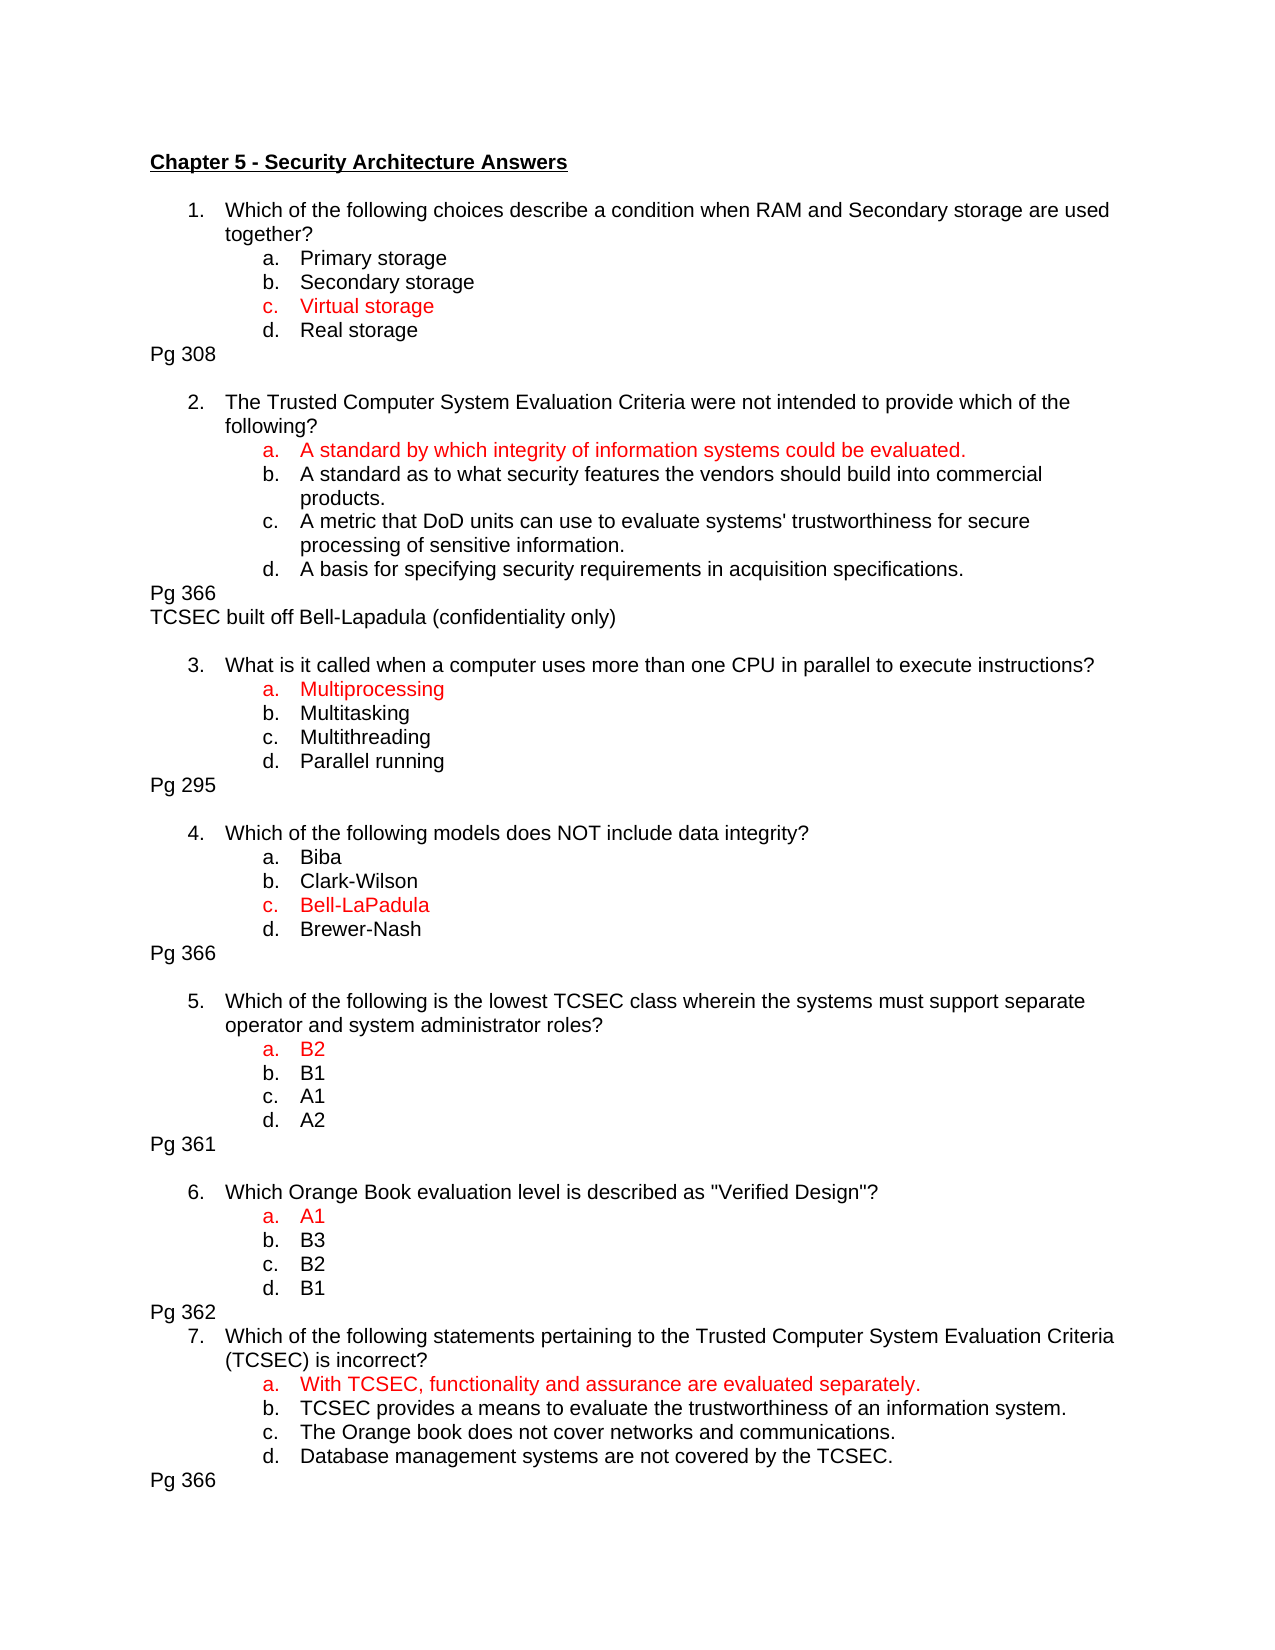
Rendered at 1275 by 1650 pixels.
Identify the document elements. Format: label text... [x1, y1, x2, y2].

list Primary storage [262, 246, 1125, 270]
list Brewer-Nash [262, 917, 1125, 941]
list B2 [262, 1036, 1125, 1060]
list Virtual storage [262, 294, 1125, 318]
list Clark-Wilson [262, 869, 1125, 893]
list A2 [262, 1108, 1125, 1132]
list A1 [262, 1084, 1125, 1108]
text Pg 362 [150, 1300, 1125, 1324]
list The Orange book does not cover networks and communications. [262, 1420, 1125, 1444]
list The Trusted Computer System Evaluation Criteria were not intended to provide which of the following? [187, 389, 1125, 437]
list Multitasking [262, 701, 1125, 725]
list Bell-LaPadula [262, 893, 1125, 917]
list Which of the following statements pertaining to the Trusted Computer System Evaluation Criteria (TCSEC) is incorrect? [187, 1324, 1125, 1372]
list Biba [262, 845, 1125, 869]
list A standard by which integrity of information systems could be evaluated. [262, 437, 1125, 461]
list B1 [262, 1060, 1125, 1084]
list Which of the following models does NOT include data integrity? [187, 821, 1125, 845]
text Pg 308 [150, 342, 1125, 366]
list Multithreading [262, 725, 1125, 749]
list B2 [262, 1252, 1125, 1276]
text Pg 366 [150, 941, 1125, 964]
text Pg 295 [150, 773, 1125, 797]
text Pg 366 [150, 581, 1125, 605]
list TCSEC provides a means to evaluate the trustworthiness of an information system. [262, 1396, 1125, 1420]
text Pg 361 [150, 1132, 1125, 1156]
list Which of the following is the lowest TCSEC class wherein the systems must support separate operator and system administrator roles? [187, 988, 1125, 1036]
text Pg 366 [150, 1468, 1125, 1492]
list Which of the following choices describe a condition when RAM and Secondary storage are used together? [187, 198, 1125, 246]
list Parallel running [262, 749, 1125, 773]
list What is it called when a computer uses more than one CPU in parallel to execute instructions? [187, 653, 1125, 677]
list Database management systems are not covered by the TCSEC. [262, 1444, 1125, 1468]
list A standard as to what security features the vendors should build into commercial products. [262, 461, 1125, 509]
list A basis for specifying security requirements in acquisition specifications. [262, 557, 1125, 581]
list Which Orange Book evaluation level is described as "Verified Design"? [187, 1180, 1125, 1204]
list A metric that DoD units can use to evaluate systems' trustworthiness for secure processing of sensitive information. [262, 509, 1125, 557]
text TCSEC built off Bell-Lapadula (confidentiality only) [150, 605, 1125, 629]
list B1 [262, 1276, 1125, 1300]
list B3 [262, 1228, 1125, 1252]
list A1 [262, 1204, 1125, 1228]
list Multiprocessing [262, 677, 1125, 701]
text Chapter 5 - Security Architecture Answers [150, 150, 1125, 174]
list Secondary storage [262, 270, 1125, 294]
list Real storage [262, 318, 1125, 342]
list With TCSEC, functionality and assurance are evaluated separately. [262, 1372, 1125, 1396]
